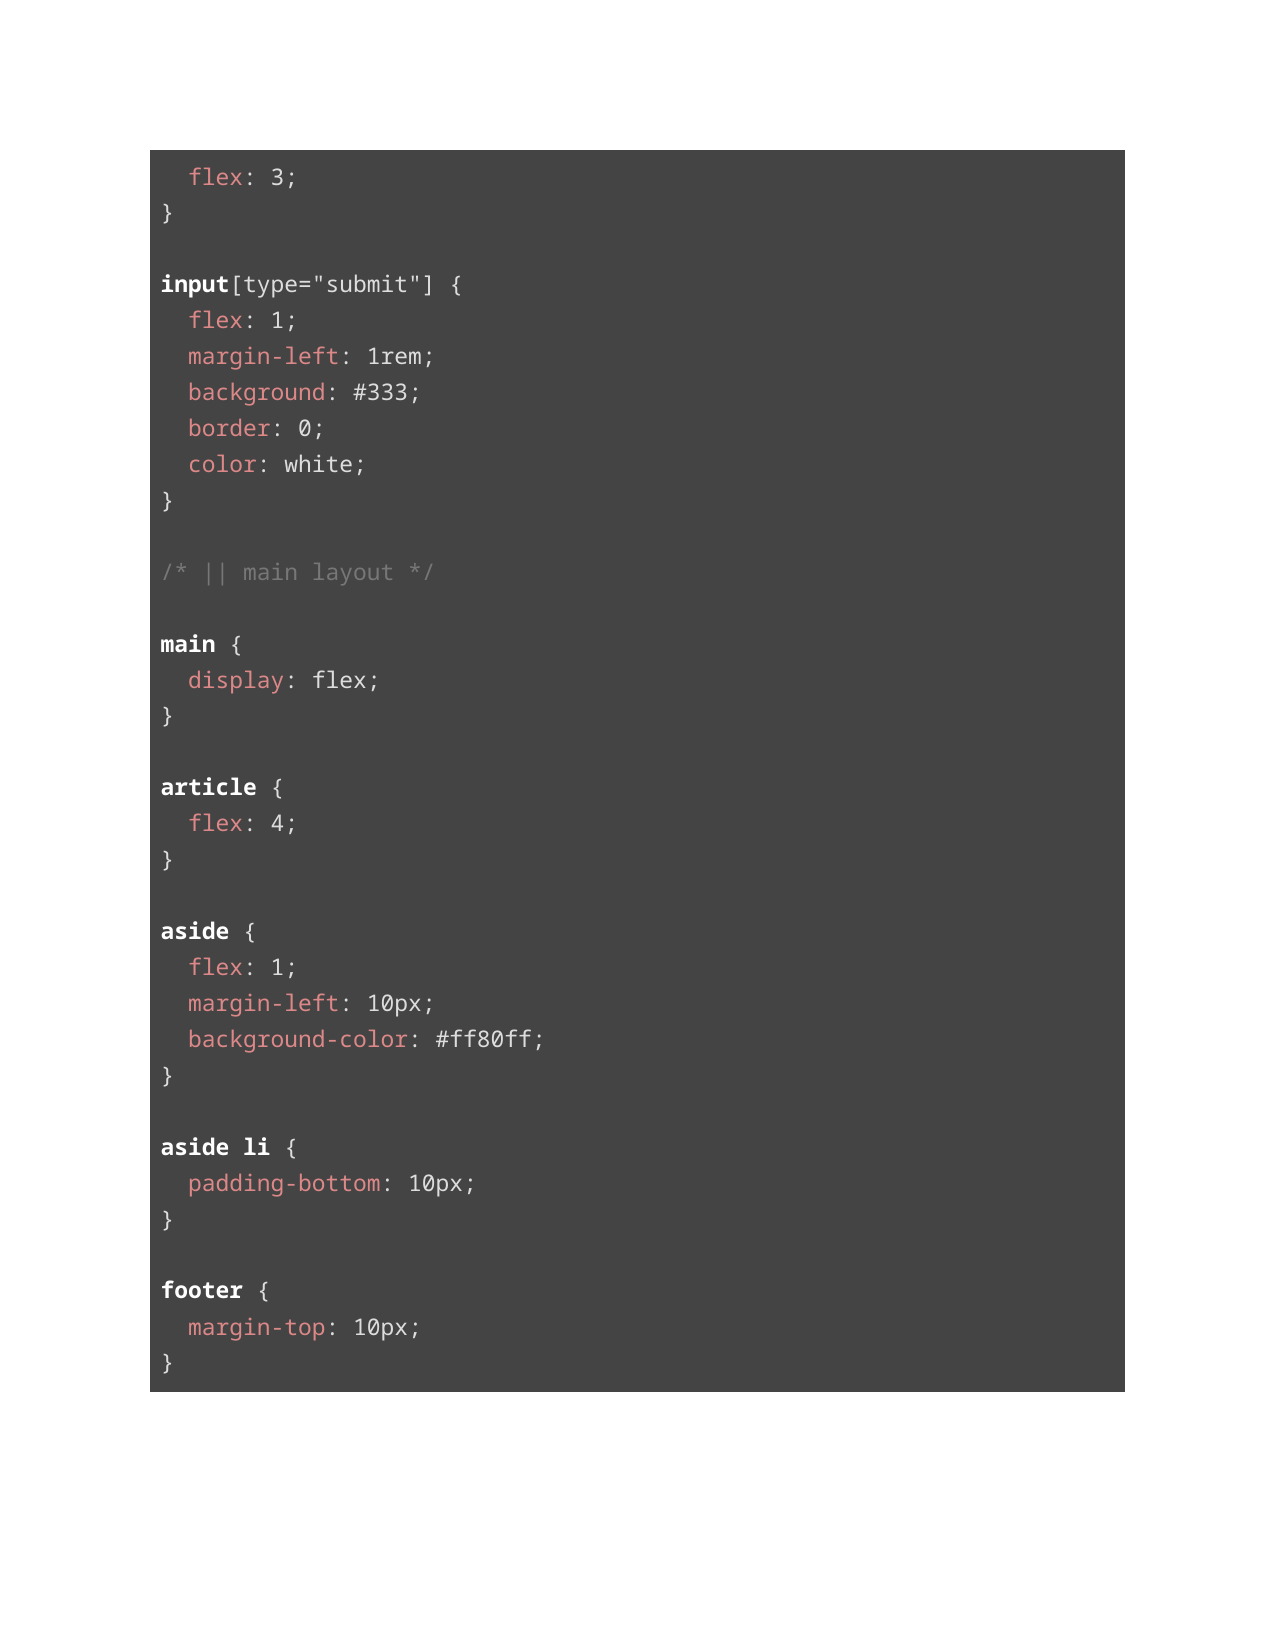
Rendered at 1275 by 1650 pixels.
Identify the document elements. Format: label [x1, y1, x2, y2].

table_header [150, 150, 1125, 1392]
